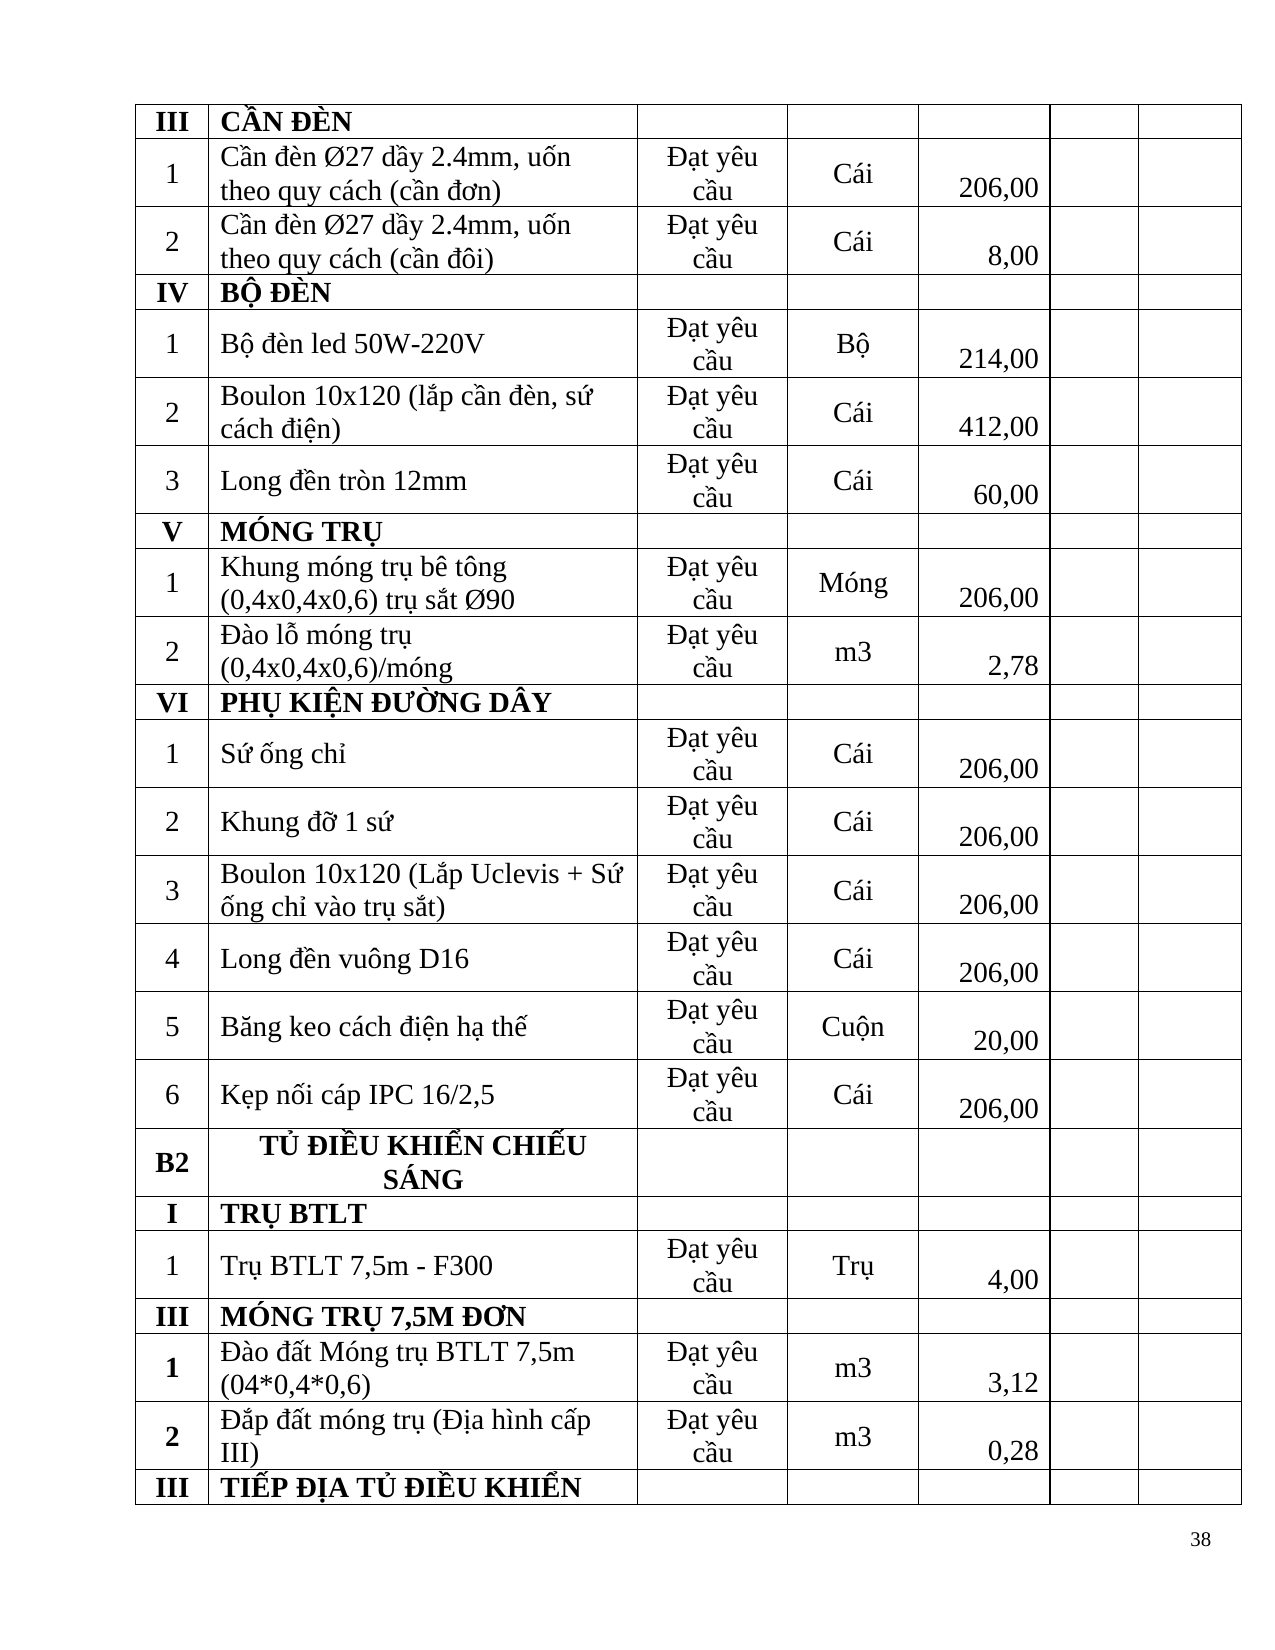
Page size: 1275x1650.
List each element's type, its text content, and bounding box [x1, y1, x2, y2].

table_cell 1 [136, 310, 208, 377]
table_cell Đạt yêu cầu [638, 617, 787, 684]
table_cell 206,00 [919, 720, 1049, 787]
table_cell TIẾP ĐỊA TỦ ĐIỀU KHIỂN [209, 1470, 637, 1504]
table_cell [1051, 549, 1138, 616]
table_cell 1 [136, 139, 208, 206]
table_cell Bộ đèn led 50W-220V [209, 310, 637, 377]
table_cell Đạt yêu cầu [638, 1060, 787, 1127]
table_cell Sứ ống chỉ [209, 720, 637, 787]
table_cell 6 [136, 1060, 208, 1127]
table_cell 1 [136, 1231, 208, 1298]
table_cell III [136, 105, 208, 138]
table_cell [1139, 992, 1241, 1059]
table_cell Trụ [788, 1231, 918, 1298]
table_cell Cái [788, 139, 918, 206]
table_cell III [136, 1299, 208, 1333]
table_cell Đạt yêu cầu [638, 549, 787, 616]
table_cell 1 [136, 720, 208, 787]
table_cell Đạt yêu cầu [638, 992, 787, 1059]
table_cell Boulon 10x120 (Lắp Uclevis + Sứ ống chỉ vào trụ sắt) [209, 856, 637, 923]
table_cell [919, 1299, 1049, 1333]
table_cell Boulon 10x120 (lắp cần đèn, sứ cách điện) [209, 378, 637, 445]
table_cell 3,12 [919, 1334, 1049, 1401]
table_cell [1139, 207, 1241, 274]
table_cell 206,00 [919, 549, 1049, 616]
table_cell Đạt yêu cầu [638, 924, 787, 991]
table_cell [1139, 1402, 1241, 1469]
table_cell CẦN ĐÈN [209, 105, 637, 138]
table_cell Đạt yêu cầu [638, 378, 787, 445]
table_cell [1051, 446, 1138, 513]
table_cell Cái [788, 856, 918, 923]
table_cell [1051, 1231, 1138, 1298]
table_cell Khung móng trụ bê tông (0,4x0,4x0,6) trụ sắt Ø90 [209, 549, 637, 616]
table_cell [919, 1470, 1049, 1504]
table_cell [1139, 1334, 1241, 1401]
table_cell Đào đất Móng trụ BTLT 7,5m (04*0,4*0,6) [209, 1334, 637, 1401]
table_cell 412,00 [919, 378, 1049, 445]
table_cell [1139, 310, 1241, 377]
table_cell [919, 1197, 1049, 1230]
table_cell [1139, 549, 1241, 616]
table_cell [788, 514, 918, 548]
table_cell Đạt yêu cầu [638, 446, 787, 513]
table_cell I [136, 1197, 208, 1230]
table_cell [1139, 105, 1241, 138]
table_cell [1051, 924, 1138, 991]
table_cell 206,00 [919, 856, 1049, 923]
table_cell [788, 105, 918, 138]
table_cell Khung đỡ 1 sứ [209, 788, 637, 855]
table_cell Đạt yêu cầu [638, 1402, 787, 1469]
table_cell IV [136, 275, 208, 309]
table_cell m3 [788, 1334, 918, 1401]
table_cell Đạt yêu cầu [638, 310, 787, 377]
table_cell [1051, 1129, 1138, 1196]
table_cell Cái [788, 1060, 918, 1127]
table_cell Cái [788, 378, 918, 445]
table_cell [1051, 1470, 1138, 1504]
table_cell TRỤ BTLT [209, 1197, 637, 1230]
table_cell [1139, 617, 1241, 684]
table_cell MÓNG TRỤ 7,5M ĐƠN [209, 1299, 637, 1333]
table_cell VI [136, 685, 208, 719]
table_cell Trụ BTLT 7,5m - F300 [209, 1231, 637, 1298]
table_cell Đạt yêu cầu [638, 1231, 787, 1298]
table_cell [919, 514, 1049, 548]
table_cell TỦ ĐIỀU KHIỂN CHIẾU SÁNG [209, 1129, 637, 1196]
table_cell [1139, 378, 1241, 445]
table_cell [1051, 1197, 1138, 1230]
table_cell [1051, 310, 1138, 377]
table_cell 206,00 [919, 924, 1049, 991]
table_cell 0,28 [919, 1402, 1049, 1469]
table_cell Cái [788, 446, 918, 513]
table_cell [788, 275, 918, 309]
table_cell 1 [136, 1334, 208, 1401]
table_cell Bộ [788, 310, 918, 377]
table_cell 1 [136, 549, 208, 616]
table_cell Đạt yêu cầu [638, 207, 787, 274]
table_cell Cần đèn Ø27 dầy 2.4mm, uốn theo quy cách (cần đôi) [209, 207, 637, 274]
table_cell [919, 1129, 1049, 1196]
table_cell [788, 685, 918, 719]
table_cell Cái [788, 924, 918, 991]
table_cell [919, 105, 1049, 138]
table_cell [1051, 617, 1138, 684]
table_cell Cuộn [788, 992, 918, 1059]
table_cell 2 [136, 617, 208, 684]
table_cell III [136, 1470, 208, 1504]
table_cell [1051, 378, 1138, 445]
table_cell Móng [788, 549, 918, 616]
table_cell [638, 1197, 787, 1230]
table_cell Cái [788, 720, 918, 787]
table_cell [1139, 1470, 1241, 1504]
table_cell PHỤ KIỆN ĐƯỜNG DÂY [209, 685, 637, 719]
table_cell 206,00 [919, 788, 1049, 855]
table_cell [638, 1129, 787, 1196]
table_cell 4,00 [919, 1231, 1049, 1298]
table_cell [1051, 139, 1138, 206]
table_cell [638, 105, 787, 138]
table_cell V [136, 514, 208, 548]
table_cell [1139, 924, 1241, 991]
table_cell [638, 685, 787, 719]
table_cell [788, 1470, 918, 1504]
table_cell Long đền tròn 12mm [209, 446, 637, 513]
table_cell [1051, 856, 1138, 923]
table_cell BỘ ĐÈN [209, 275, 637, 309]
table_cell Cần đèn Ø27 dầy 2.4mm, uốn theo quy cách (cần đơn) [209, 139, 637, 206]
table_cell [1139, 1197, 1241, 1230]
table_cell Đạt yêu cầu [638, 788, 787, 855]
table_cell Kẹp nối cáp IPC 16/2,5 [209, 1060, 637, 1127]
table_cell [1051, 685, 1138, 719]
table_cell [1051, 514, 1138, 548]
table_cell 20,00 [919, 992, 1049, 1059]
table_cell 2 [136, 207, 208, 274]
table_cell Cái [788, 207, 918, 274]
table_cell MÓNG TRỤ [209, 514, 637, 548]
table_cell Đạt yêu cầu [638, 720, 787, 787]
table_cell Đắp đất móng trụ (Địa hình cấp III) [209, 1402, 637, 1469]
table_cell 2 [136, 378, 208, 445]
table_cell [1051, 207, 1138, 274]
table_cell [638, 1470, 787, 1504]
table_cell 8,00 [919, 207, 1049, 274]
table_cell Băng keo cách điện hạ thế [209, 992, 637, 1059]
table_cell [1051, 1299, 1138, 1333]
table_cell [1139, 514, 1241, 548]
table_cell [788, 1129, 918, 1196]
table_cell [1139, 788, 1241, 855]
table_cell [1139, 1129, 1241, 1196]
table_cell Đạt yêu cầu [638, 1334, 787, 1401]
table_cell [1051, 1334, 1138, 1401]
table_cell 206,00 [919, 139, 1049, 206]
table_cell [919, 685, 1049, 719]
table_cell Long đền vuông D16 [209, 924, 637, 991]
table_cell [1139, 1299, 1241, 1333]
table_cell 2 [136, 1402, 208, 1469]
table_cell 206,00 [919, 1060, 1049, 1127]
table_cell m3 [788, 617, 918, 684]
table_cell [1139, 720, 1241, 787]
table_cell [638, 275, 787, 309]
table_cell 5 [136, 992, 208, 1059]
table_cell [1139, 1060, 1241, 1127]
table_cell [1051, 1402, 1138, 1469]
table_cell 2,78 [919, 617, 1049, 684]
table_cell Đạt yêu cầu [638, 856, 787, 923]
table_cell Đào lỗ móng trụ (0,4x0,4x0,6)/móng [209, 617, 637, 684]
table_cell [1139, 275, 1241, 309]
table_cell m3 [788, 1402, 918, 1469]
table_cell [1051, 275, 1138, 309]
table_cell [1051, 1060, 1138, 1127]
table_cell [1139, 446, 1241, 513]
table_cell [1139, 856, 1241, 923]
table_cell [1051, 720, 1138, 787]
table_cell 60,00 [919, 446, 1049, 513]
table_cell 214,00 [919, 310, 1049, 377]
table_cell [1139, 1231, 1241, 1298]
table_cell Đạt yêu cầu [638, 139, 787, 206]
table_cell 2 [136, 788, 208, 855]
table_cell [1051, 105, 1138, 138]
table_cell 3 [136, 856, 208, 923]
table_cell [1139, 139, 1241, 206]
table_cell [1051, 992, 1138, 1059]
table_cell Cái [788, 788, 918, 855]
table_cell [1139, 685, 1241, 719]
table_cell [638, 514, 787, 548]
table_cell 4 [136, 924, 208, 991]
table_cell [1051, 788, 1138, 855]
table_cell [788, 1299, 918, 1333]
table_cell [638, 1299, 787, 1333]
table_cell 3 [136, 446, 208, 513]
table_cell [788, 1197, 918, 1230]
table_cell B2 [136, 1129, 208, 1196]
table_cell [919, 275, 1049, 309]
